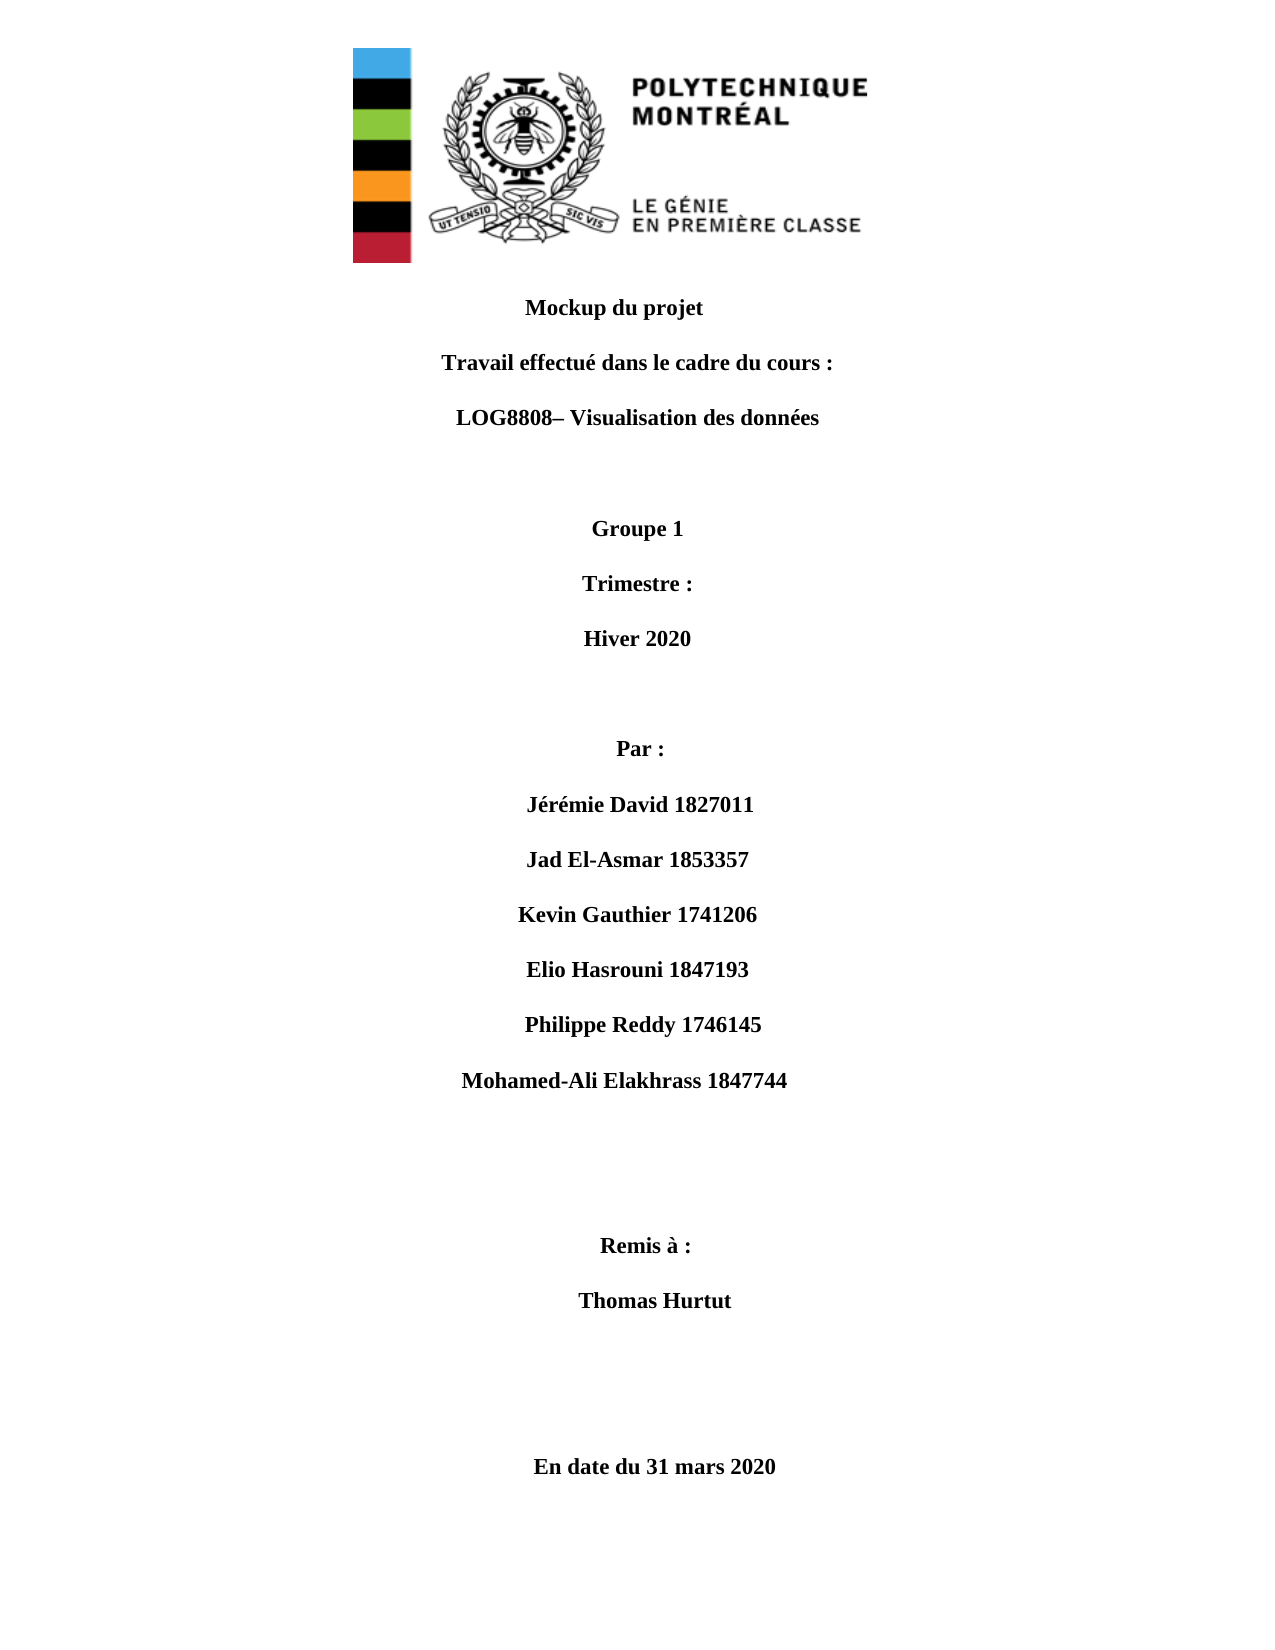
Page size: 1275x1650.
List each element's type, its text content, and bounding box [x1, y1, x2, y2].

text Travail effectué dans le cadre du cours : [150, 349, 1125, 375]
text Trimestre : [150, 570, 1125, 596]
text Elio Hasrouni 1847193 [150, 956, 1125, 983]
text Thomas Hurtut [150, 1287, 1125, 1314]
text Mockup du projet [450, 294, 1125, 320]
text Jérémie David 1827011 [150, 791, 1125, 817]
picture [353, 48, 868, 263]
text Philippe Reddy 1746145 [150, 1011, 1125, 1038]
text Kevin Gauthier 1741206 [150, 901, 1125, 927]
text Hiver 2020 [150, 625, 1125, 651]
text LOG8808– Visualisation des données [150, 404, 1125, 431]
text Jad El-Asmar 1853357 [150, 846, 1125, 872]
text En date du 31 mars 2020 [150, 1453, 1125, 1479]
text Remis à : [525, 1232, 1125, 1259]
text Mohamed-Ali Elakhrass 1847744 [375, 1067, 1125, 1093]
text Par : [150, 735, 1125, 762]
text Groupe 1 [150, 514, 1125, 541]
